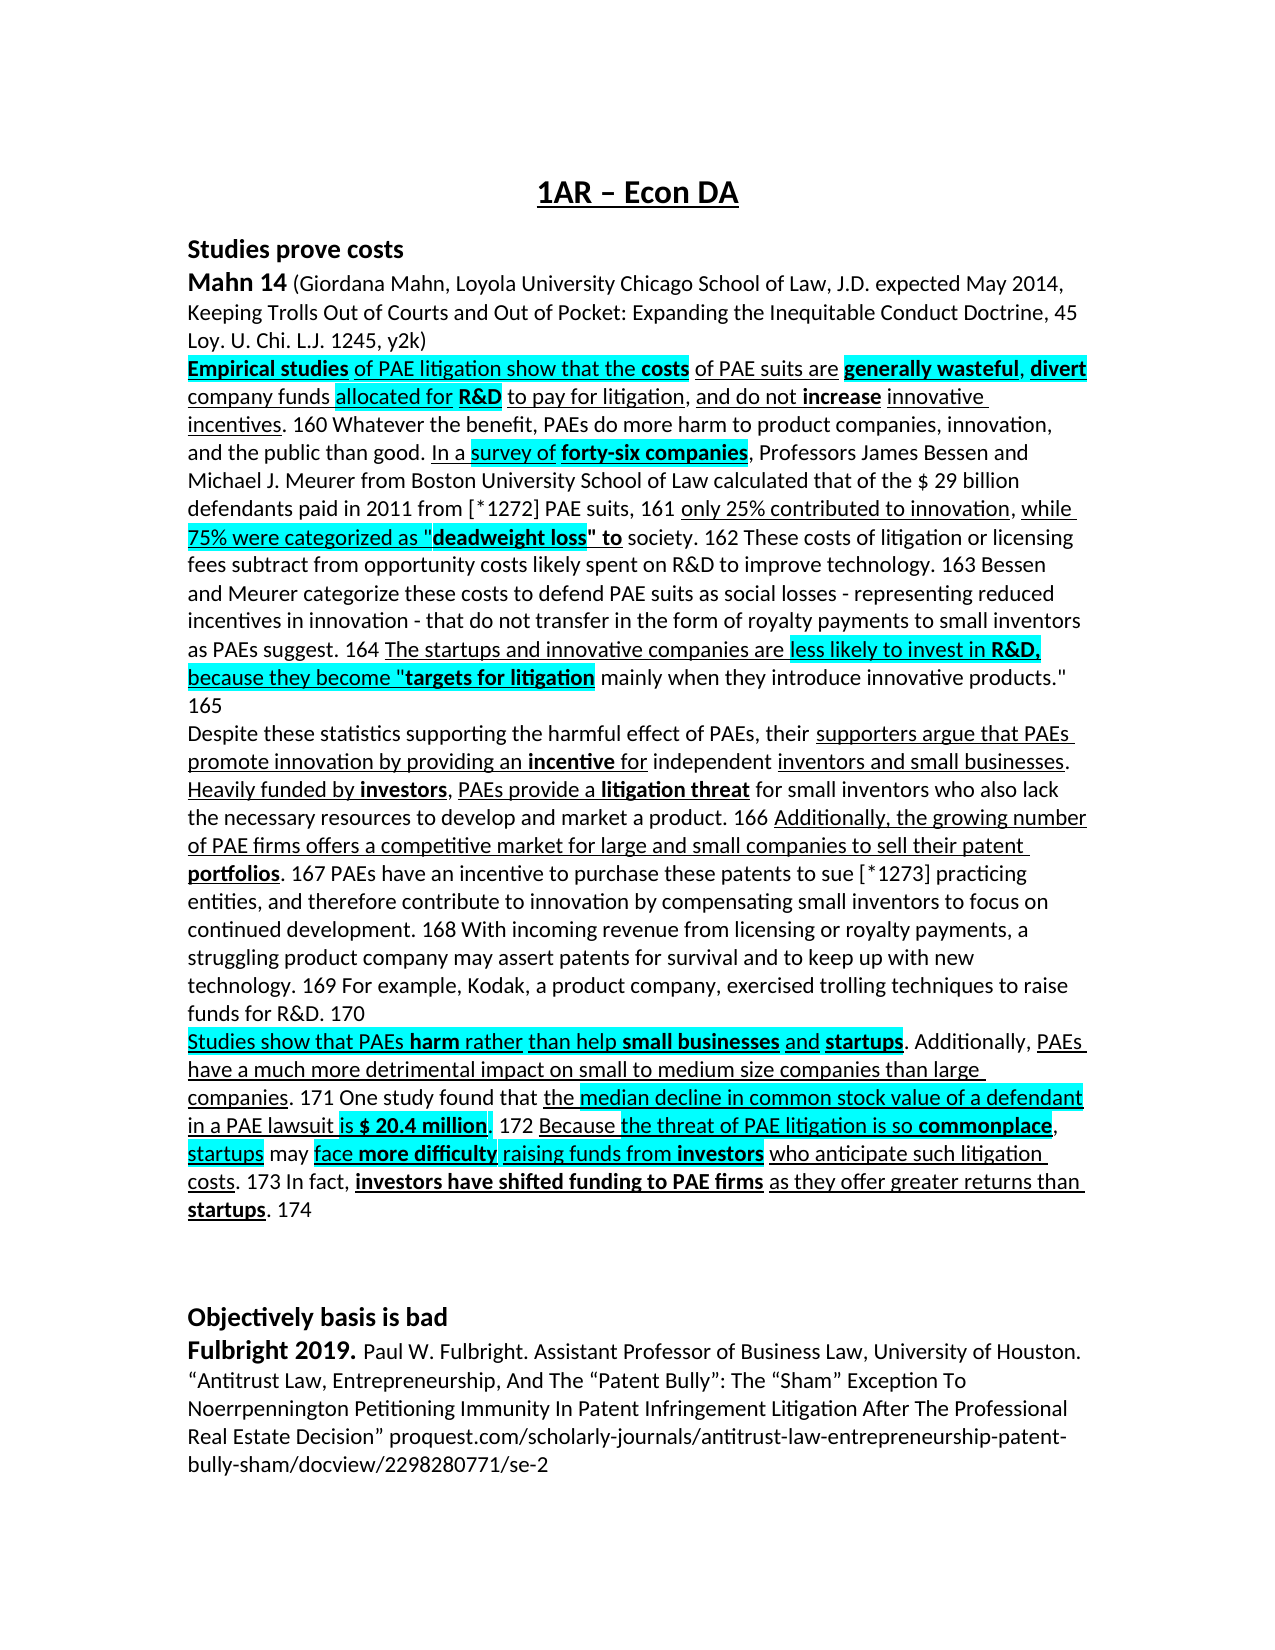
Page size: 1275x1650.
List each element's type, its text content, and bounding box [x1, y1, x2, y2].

text Objectively basis is bad [187, 1300, 1087, 1333]
text 1AR – Econ DA [187, 171, 1087, 212]
text Despite these statistics supporting the harmful effect of PAEs, their supporters argue that PAEs promote innovation by providing an incentive for independent inventors and small businesses. Heavily funded by investors, PAEs provide a litigation threat for small inventors who also lack the necessary resources to develop and market a product. 166 Additionally, the growing number of PAE firms offers a competitive market for large and small companies to sell their patent portfolios. 167 PAEs have an incentive to purchase these patents to sue [*1273] practicing entities, and therefore contribute to innovation by compensating small inventors to focus on continued development. 168 With incoming revenue from licensing or royalty payments, a struggling product company may assert patents for survival and to keep up with new technology. 169 For example, Kodak, a product company, exercised trolling techniques to raise funds for R&D. 170 [187, 719, 1087, 1027]
text Empirical studies of PAE litigation show that the costs of PAE suits are generally wasteful, divert company funds allocated for R&D to pay for litigation, and do not increase innovative incentives. 160 Whatever the benefit, PAEs do more harm to product companies, innovation, and the public than good. In a survey of forty-six companies, Professors James Bessen and Michael J. Meurer from Boston University School of Law calculated that of the $ 29 billion defendants paid in 2011 from [*1272] PAE suits, 161 only 25% contributed to innovation, while 75% were categorized as "deadweight loss" to society. 162 These costs of litigation or licensing fees subtract from opportunity costs likely spent on R&D to improve technology. 163 Bessen and Meurer categorize these costs to defend PAE suits as social losses - representing reduced incentives in innovation - that do not transfer in the form of royalty payments to small inventors as PAEs suggest. 164 The startups and innovative companies are less likely to invest in R&D, because they become "targets for litigation mainly when they introduce innovative products." 165 [187, 354, 1087, 719]
text Mahn 14 (Giordana Mahn, Loyola University Chicago School of Law, J.D. expected May 2014, Keeping Trolls Out of Courts and Out of Pocket: Expanding the Inequitable Conduct Doctrine, 45 Loy. U. Chi. L.J. 1245, y2k) [187, 265, 1087, 354]
text Studies show that PAEs harm rather than help small businesses and startups. Additionally, PAEs have a much more detrimental impact on small to medium size companies than large companies. 171 One study found that the median decline in common stock value of a defendant in a PAE lawsuit is $ 20.4 million. 172 Because the threat of PAE litigation is so commonplace, startups may face more difficulty raising funds from investors who anticipate such litigation costs. 173 In fact, investors have shifted funding to PAE firms as they offer greater returns than startups. 174 [187, 1027, 1087, 1223]
text Studies prove costs [187, 232, 1087, 265]
text Fulbright 2019. Paul W. Fulbright. Assistant Professor of Business Law, University of Houston. “Antitrust Law, Entrepreneurship, And The “Patent Bully”: The “Sham” Exception To Noerrpennington Petitioning Immunity In Patent Infringement Litigation After The Professional Real Estate Decision” proquest.com/scholarly-journals/antitrust-law-entrepreneurship-patent-bully-sham/docview/2298280771/se-2 [187, 1333, 1087, 1478]
